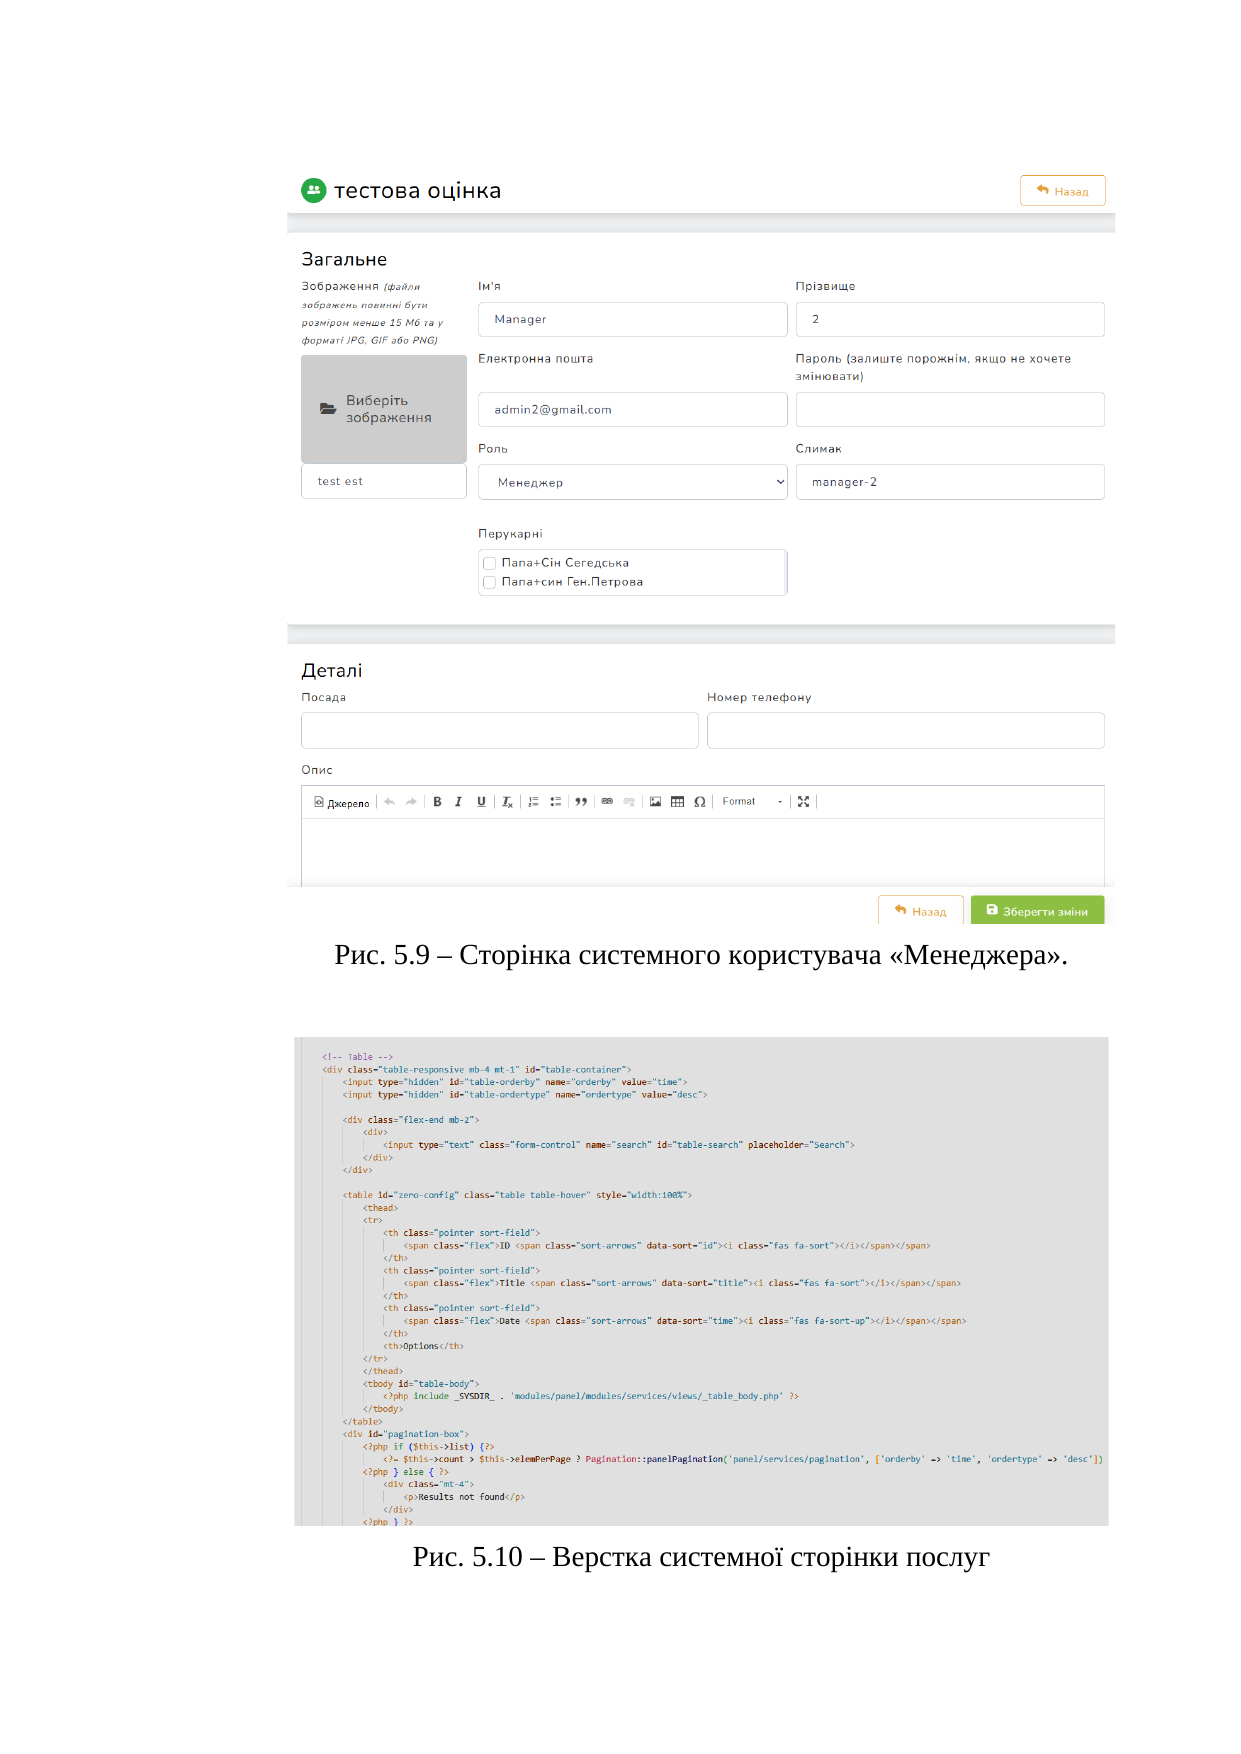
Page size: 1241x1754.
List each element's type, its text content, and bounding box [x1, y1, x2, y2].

text Рис. 5.10 – Верстка системної сторінки послуг [177, 1539, 1152, 1573]
picture [287, 168, 1116, 924]
picture [294, 1037, 1109, 1526]
text Рис. 5.9 – Сторінка системного користувача «Менеджера». [177, 937, 1152, 971]
